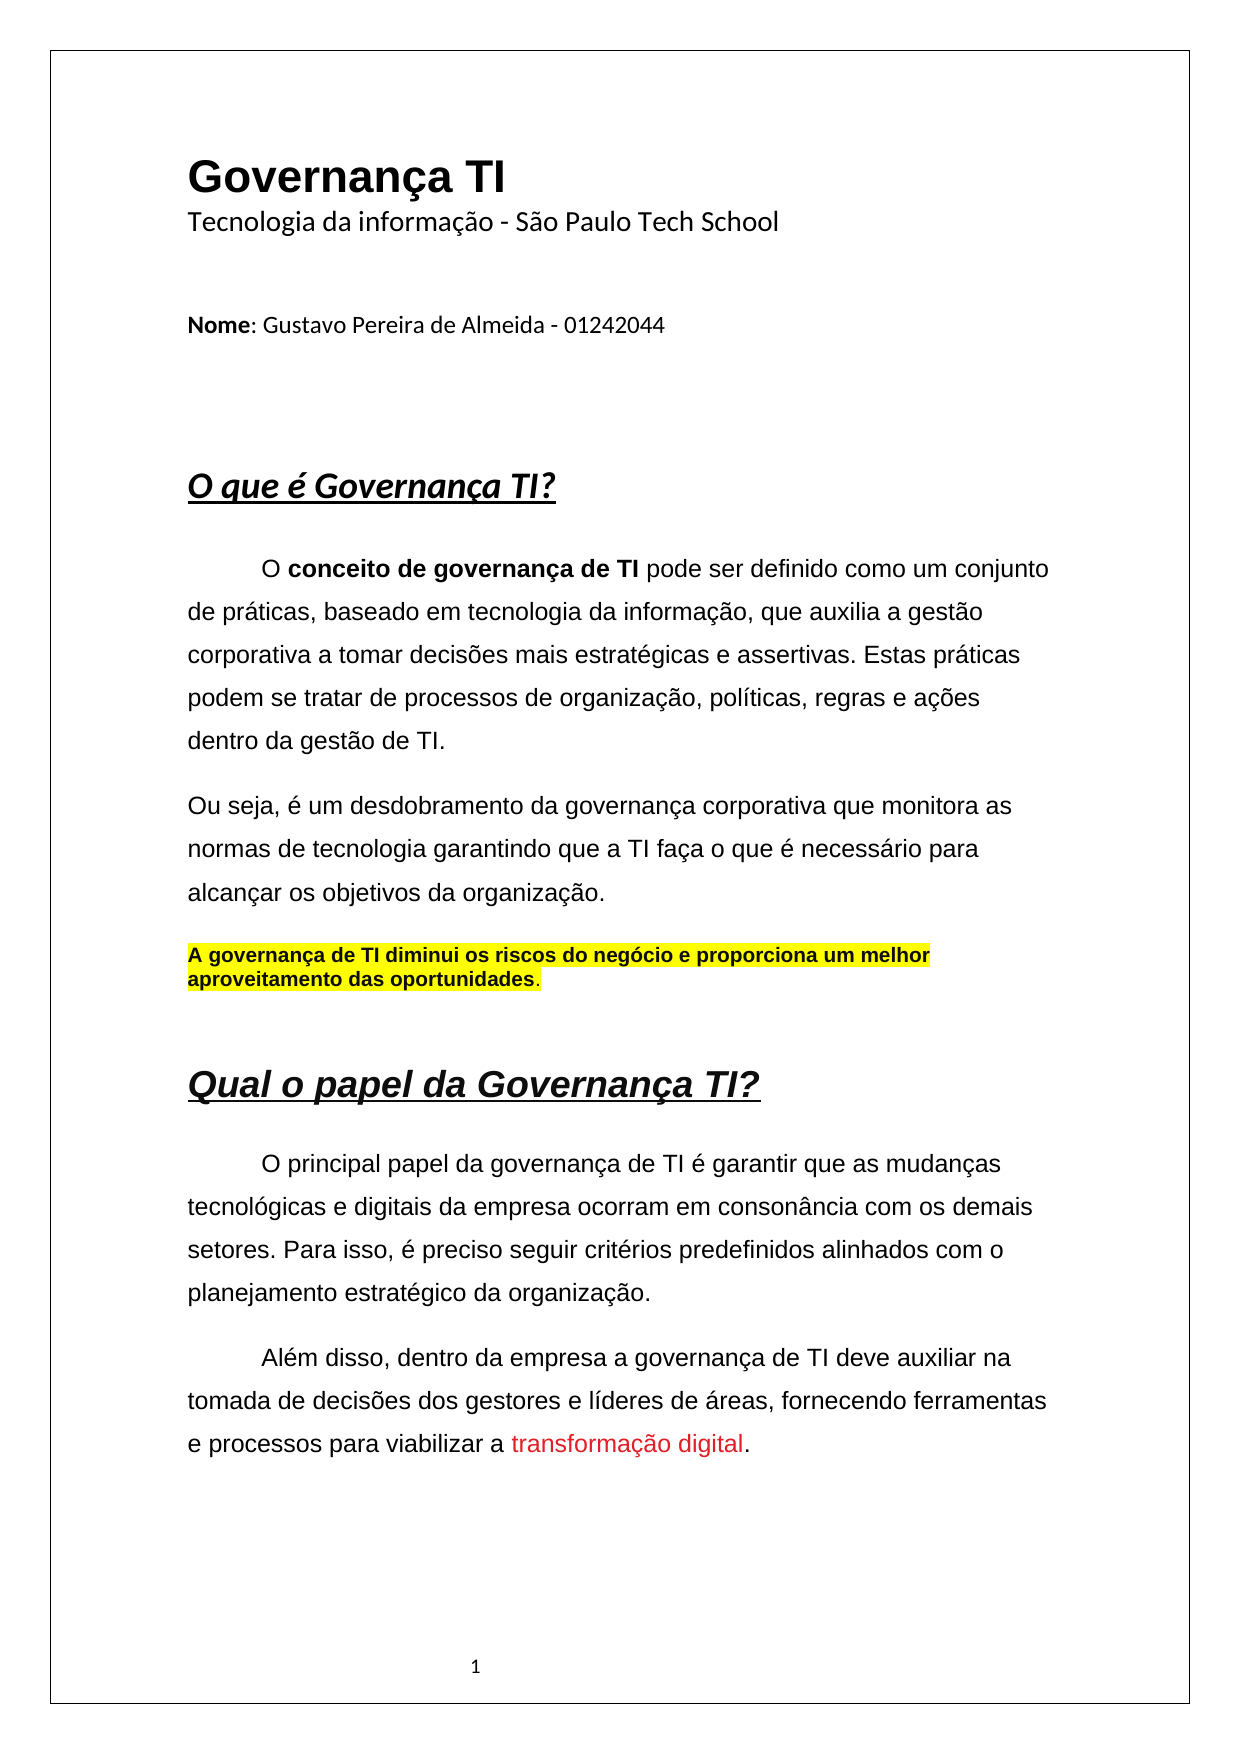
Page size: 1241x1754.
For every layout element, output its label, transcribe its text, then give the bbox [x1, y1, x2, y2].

text Qual o papel da Governança TI? [187, 1062, 1053, 1106]
text Além disso, dentro da empresa a governança de TI deve auxiliar na tomada de decisões dos gestores e líderes de áreas, fornecendo ferramentas e processos para viabilizar a transformação digital. [187, 1343, 1053, 1458]
text Ou seja, é um desdobramento da governança corporativa que monitora as normas de tecnologia garantindo que a TI faça o que é necessário para alcançar os objetivos da organização. [187, 791, 1053, 906]
text O conceito de governança de TI pode ser definido como um conjunto de práticas, baseado em tecnologia da informação, que auxilia a gestão corporativa a tomar decisões mais estratégicas e assertivas. Estas práticas podem se tratar de processos de organização, políticas, regras e ações dentro da gestão de TI. [187, 554, 1053, 755]
text O principal papel da governança de TI é garantir que as mudanças tecnológicas e digitais da empresa ocorram em consonância com os demais setores. Para isso, é preciso seguir critérios predefinidos alinhados com o planejamento estratégico da organização. [187, 1149, 1053, 1307]
text O que é Governança TI? [187, 462, 1053, 508]
text Tecnologia da informação - São Paulo Tech School [187, 203, 1053, 238]
text Governança TI [187, 150, 1053, 203]
text A governança de TI diminui os riscos do negócio e proporciona um melhor aproveitamento das oportunidades. [541, 943, 1053, 991]
text Nome: Gustavo Pereira de Almeida - 01242044 [187, 309, 1053, 340]
